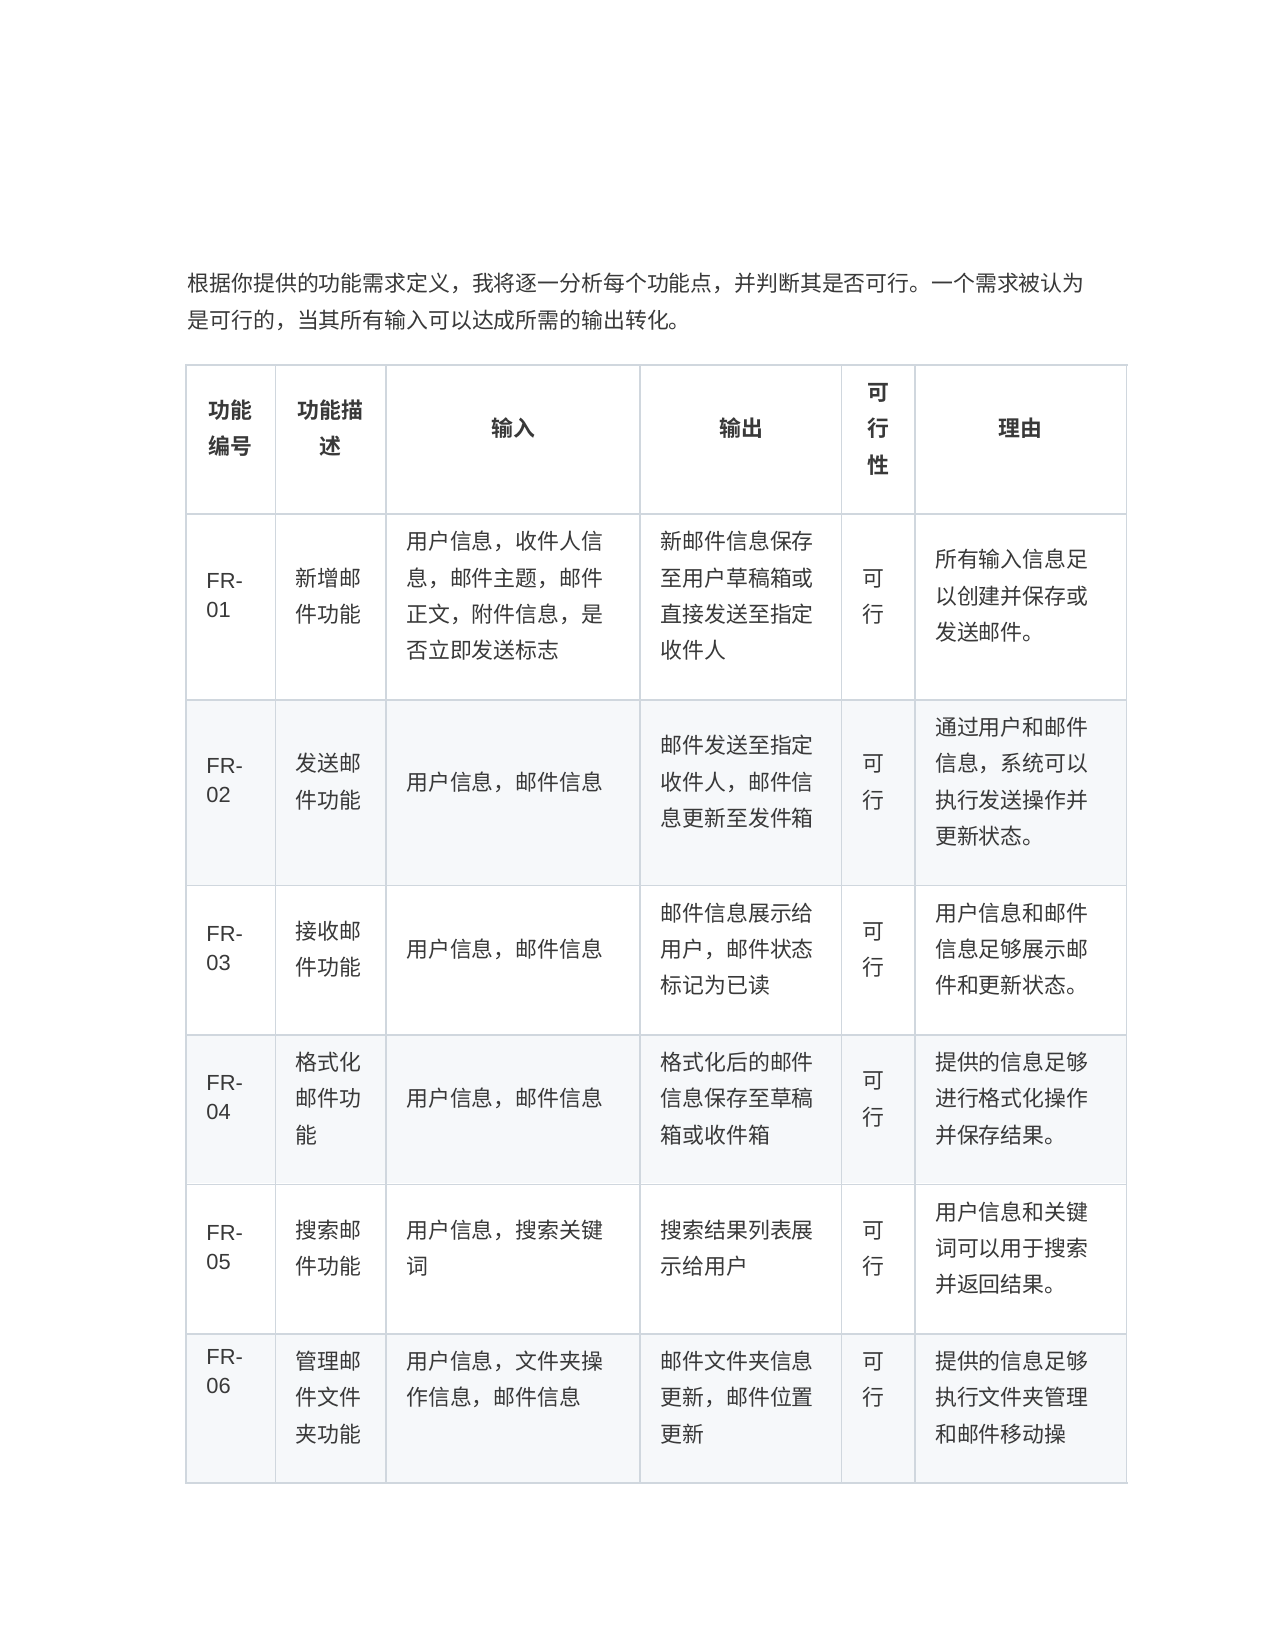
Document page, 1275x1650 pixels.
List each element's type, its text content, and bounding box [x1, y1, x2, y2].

table_cell FR-01 [187, 515, 275, 699]
table_cell 搜索邮件功能 [276, 1185, 385, 1333]
table_cell 用户信息，邮件信息 [387, 886, 639, 1034]
table_cell 通过用户和邮件信息，系统可以执行发送操作并更新状态。 [916, 701, 1126, 885]
table_cell 可行 [842, 1335, 914, 1482]
table_cell 可行 [842, 515, 914, 699]
table_cell 管理邮件文件夹功能 [276, 1335, 385, 1482]
table_header 功能描述 [276, 366, 385, 513]
table_cell 发送邮件功能 [276, 701, 385, 885]
table_header 理由 [916, 366, 1126, 513]
table_header 输入 [387, 366, 639, 513]
table_cell 格式化后的邮件信息保存至草稿箱或收件箱 [641, 1036, 841, 1183]
table_cell 邮件发送至指定收件人，邮件信息更新至发件箱 [641, 701, 841, 885]
table_cell 可行 [842, 701, 914, 885]
table_cell 邮件信息展示给用户，邮件状态标记为已读 [641, 886, 841, 1034]
table_cell 新增邮件功能 [276, 515, 385, 699]
table_cell 用户信息，搜索关键词 [387, 1185, 639, 1333]
table_cell FR-05 [187, 1185, 275, 1333]
table_cell 邮件文件夹信息更新，邮件位置更新 [641, 1335, 841, 1482]
table_cell 搜索结果列表展示给用户 [641, 1185, 841, 1333]
table_cell 所有输入信息足以创建并保存或发送邮件。 [916, 515, 1126, 699]
table_cell 用户信息和关键词可以用于搜索并返回结果。 [916, 1185, 1126, 1333]
table_cell 提供的信息足够进行格式化操作并保存结果。 [916, 1036, 1126, 1183]
table_cell 可行 [842, 1185, 914, 1333]
table_cell 用户信息，邮件信息 [387, 1036, 639, 1183]
table_cell FR-04 [187, 1036, 275, 1183]
table_cell 用户信息，文件夹操作信息，邮件信息 [387, 1335, 639, 1482]
table_header 功能编号 [187, 366, 275, 513]
table_header 可行性 [842, 366, 914, 513]
table_cell 格式化邮件功能 [276, 1036, 385, 1183]
table_cell FR-02 [187, 701, 275, 885]
text 根据你提供的功能需求定义，我将逐一分析每个功能点，并判断其是否可行。一个需求被认为是可行的，当其所有输入可以达成所需的输出转化。 [187, 266, 1087, 334]
table_cell FR-06 [187, 1335, 275, 1482]
table_cell 接收邮件功能 [276, 886, 385, 1034]
table_header 输出 [641, 366, 841, 513]
table_cell 用户信息，收件人信息，邮件主题，邮件正文，附件信息，是否立即发送标志 [387, 515, 639, 699]
table_cell 用户信息，邮件信息 [387, 701, 639, 885]
table_cell 提供的信息足够执行文件夹管理和邮件移动操作。 [916, 1335, 1126, 1482]
table_cell 新邮件信息保存至用户草稿箱或直接发送至指定收件人 [641, 515, 841, 699]
table_cell FR-03 [187, 886, 275, 1034]
table_cell 可行 [842, 886, 914, 1034]
table_cell 用户信息和邮件信息足够展示邮件和更新状态。 [916, 886, 1126, 1034]
table_cell 可行 [842, 1036, 914, 1183]
